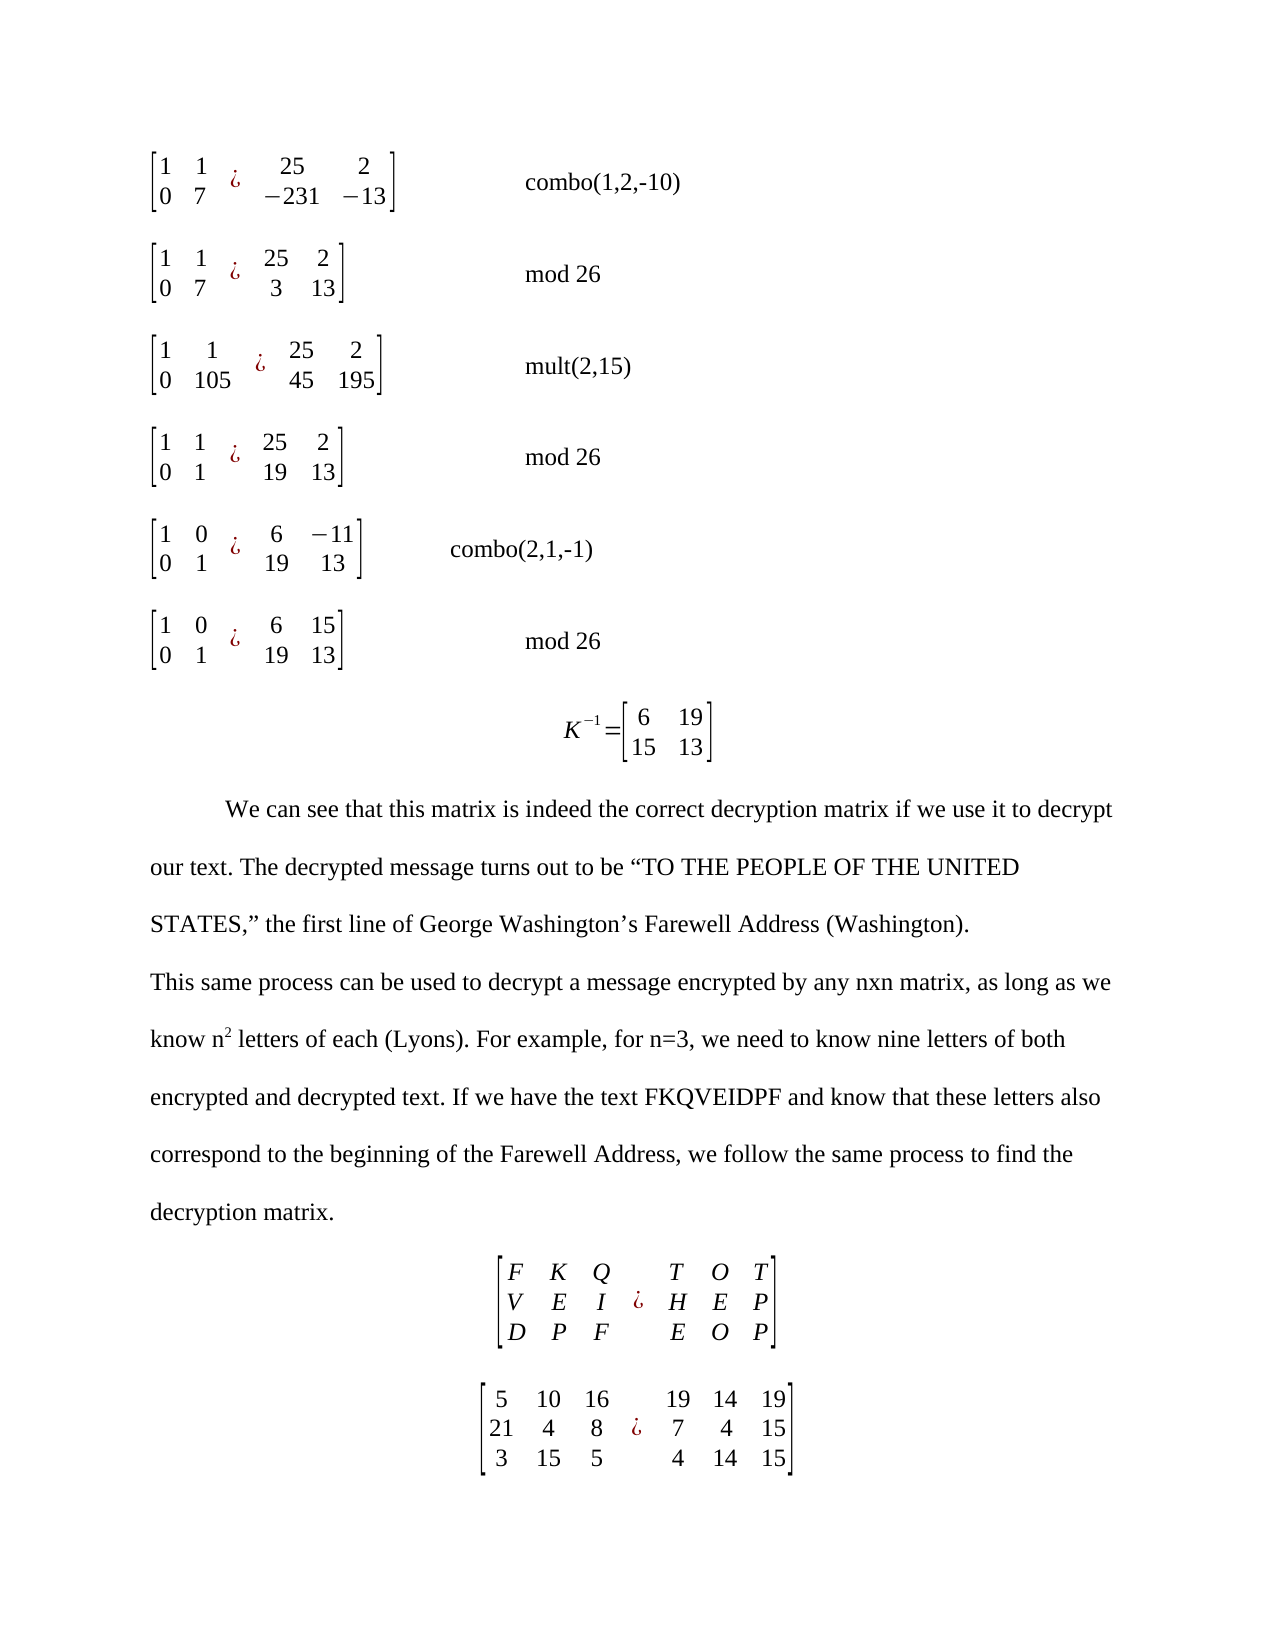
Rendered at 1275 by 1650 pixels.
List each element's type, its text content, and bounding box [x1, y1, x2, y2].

text combo(1,2,-10) [150, 150, 1125, 213]
text mod 26 [150, 425, 1125, 488]
text mod 26 [150, 609, 1125, 672]
text mod 26 [150, 242, 1125, 305]
text This same process can be used to decrypt a message encrypted by any nxn matrix, as long as we know n2 letters of each (Lyons). For example, for n=3, we need to know nine letters of both encrypted and decrypted text. If we have the text FKQVEIDPF and know that these letters also correspond to the beginning of the Farewell Address, we follow the same process to find the decryption matrix. [150, 967, 1125, 1225]
text We can see that this matrix is indeed the correct decryption matrix if we use it to decrypt our text. The decrypted message turns out to be “TO THE PEOPLE OF THE UNITED STATES,” the first line of George Washington’s Farewell Address (Washington). [150, 794, 1125, 938]
text mult(2,15) [150, 333, 1125, 397]
text combo(2,1,-1) [150, 517, 1125, 580]
